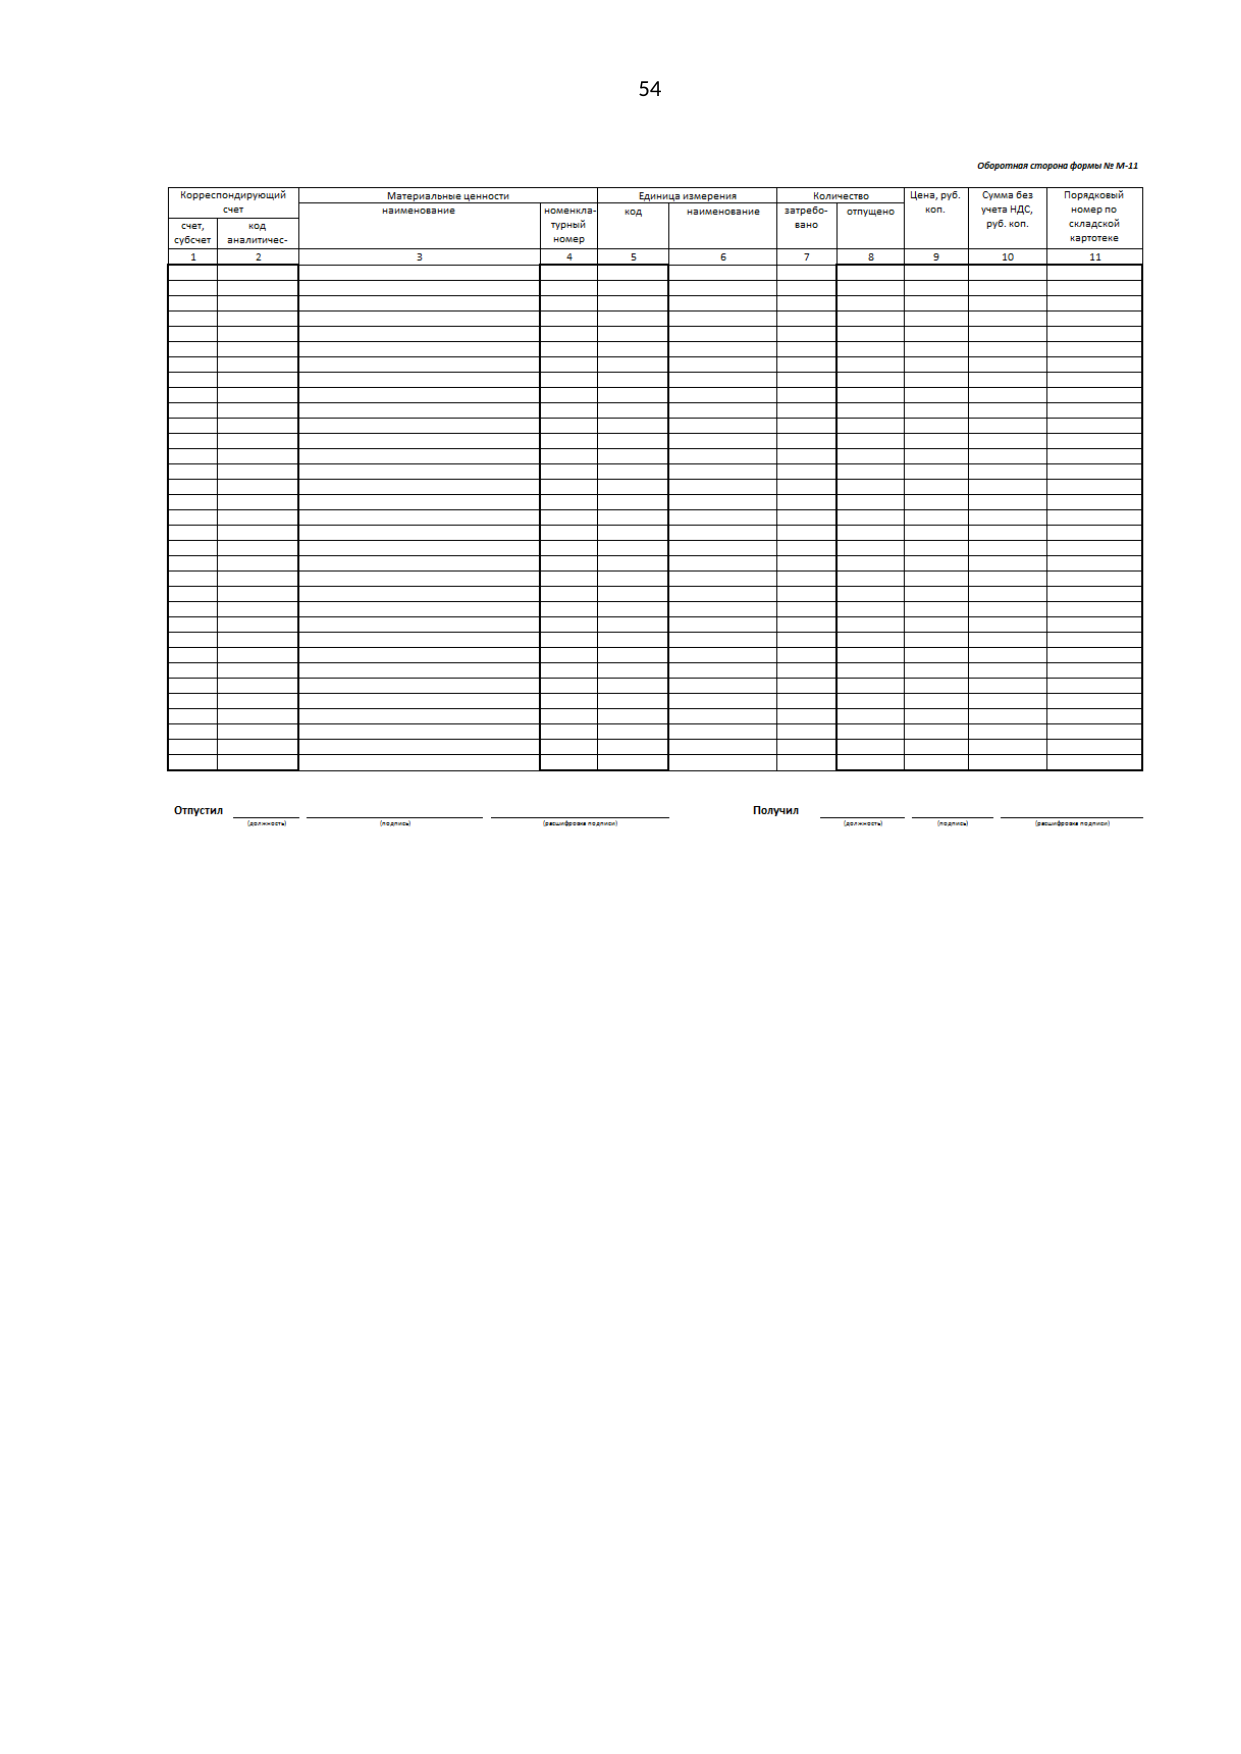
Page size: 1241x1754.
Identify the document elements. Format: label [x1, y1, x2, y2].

picture [118, 130, 1182, 908]
